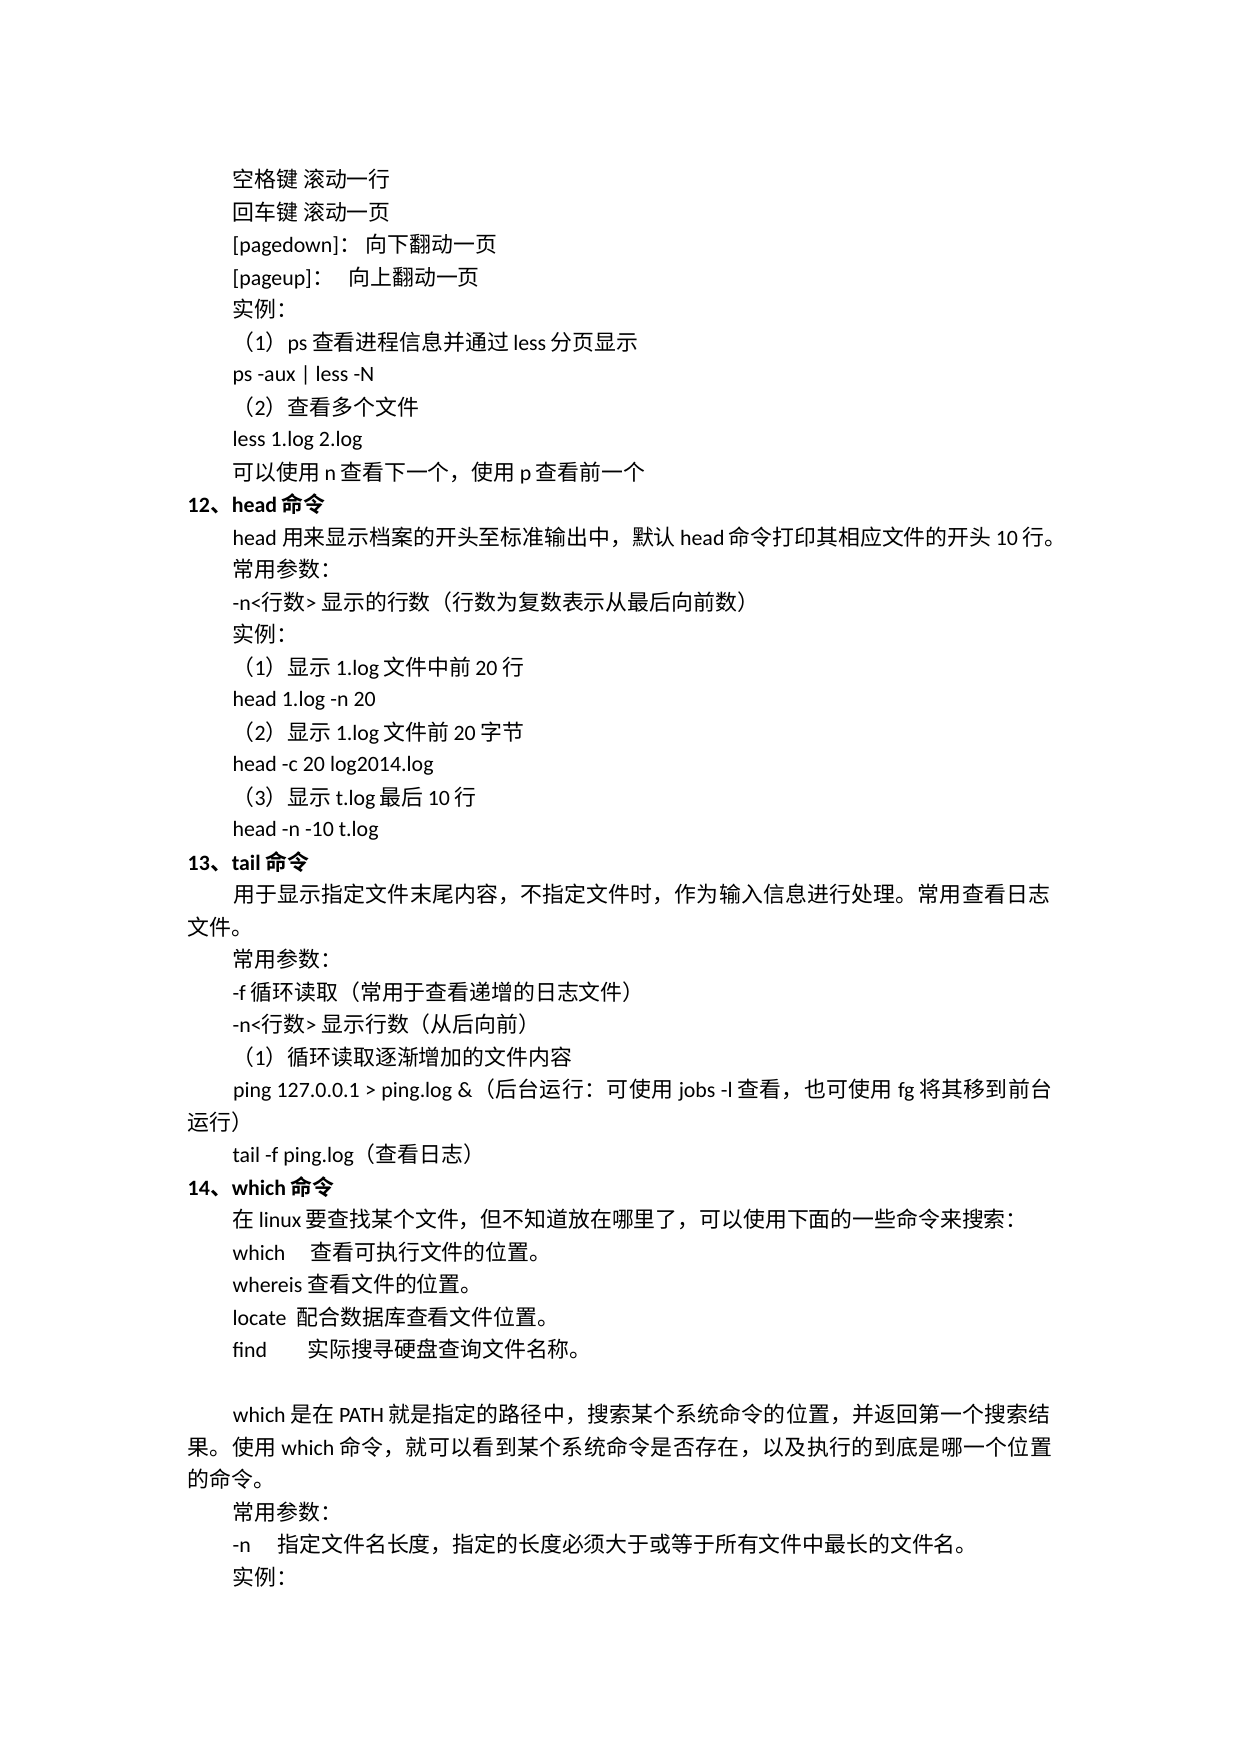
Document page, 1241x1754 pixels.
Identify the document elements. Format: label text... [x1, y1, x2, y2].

text （1）显示1.log文件中前20行 [187, 649, 1053, 682]
text 在linux要查找某个文件，但不知道放在哪里了，可以使用下面的一些命令来搜索： [187, 1202, 1053, 1234]
text [pageup]： 向上翻动一页 [187, 259, 1053, 292]
text 用于显示指定文件末尾内容，不指定文件时，作为输入信息进行处理。常用查看日志文件。 [187, 877, 1053, 942]
text locate 配合数据库查看文件位置。 [187, 1299, 1053, 1332]
text （1）循环读取逐渐增加的文件内容 [187, 1039, 1053, 1072]
text 13、tail命令 [187, 844, 1053, 877]
text （1）ps查看进程信息并通过less分页显示 [187, 324, 1053, 357]
text （2）查看多个文件 [187, 389, 1053, 422]
text head -c 20 log2014.log [187, 747, 1053, 779]
text head 1.log -n 20 [187, 682, 1053, 714]
text ps -aux | less -N [187, 357, 1053, 389]
text 常用参数： [187, 552, 1053, 584]
text 常用参数： [187, 1494, 1053, 1527]
text head 用来显示档案的开头至标准输出中，默认head命令打印其相应文件的开头10行。 [187, 519, 1053, 552]
text which 查看可执行文件的位置。 [187, 1234, 1053, 1267]
text whereis 查看文件的位置。 [187, 1267, 1053, 1299]
text less 1.log 2.log [187, 422, 1053, 454]
text 实例： [187, 1559, 1053, 1592]
text -f 循环读取（常用于查看递增的日志文件） [187, 974, 1053, 1007]
text head -n -10 t.log [187, 812, 1053, 844]
text which是在PATH就是指定的路径中，搜索某个系统命令的位置，并返回第一个搜索结果。使用which命令，就可以看到某个系统命令是否存在，以及执行的到底是哪一个位置的命令。 [187, 1397, 1053, 1494]
text 实例： [187, 292, 1053, 324]
text 回车键 滚动一页 [187, 194, 1053, 227]
text -n<行数> 显示行数（从后向前） [187, 1007, 1053, 1039]
text 实例： [187, 617, 1053, 649]
text 常用参数： [187, 942, 1053, 974]
text [pagedown]： 向下翻动一页 [187, 227, 1053, 259]
text （2）显示1.log文件前20字节 [187, 714, 1053, 747]
text （3）显示t.log最后10行 [187, 779, 1053, 812]
text -n 指定文件名长度，指定的长度必须大于或等于所有文件中最长的文件名。 [187, 1527, 1053, 1559]
text ping 127.0.0.1 > ping.log &（后台运行：可使用jobs -l查看，也可使用fg将其移到前台运行） [187, 1072, 1053, 1137]
text -n<行数> 显示的行数（行数为复数表示从最后向前数） [187, 584, 1053, 617]
text tail -f ping.log（查看日志） [187, 1137, 1053, 1169]
text find 实际搜寻硬盘查询文件名称。 [187, 1332, 1053, 1364]
text 14、which命令 [187, 1169, 1053, 1202]
text 空格键 滚动一行 [187, 162, 1053, 194]
text 12、head命令 [187, 487, 1053, 519]
text 可以使用n查看下一个，使用p查看前一个 [187, 454, 1053, 487]
